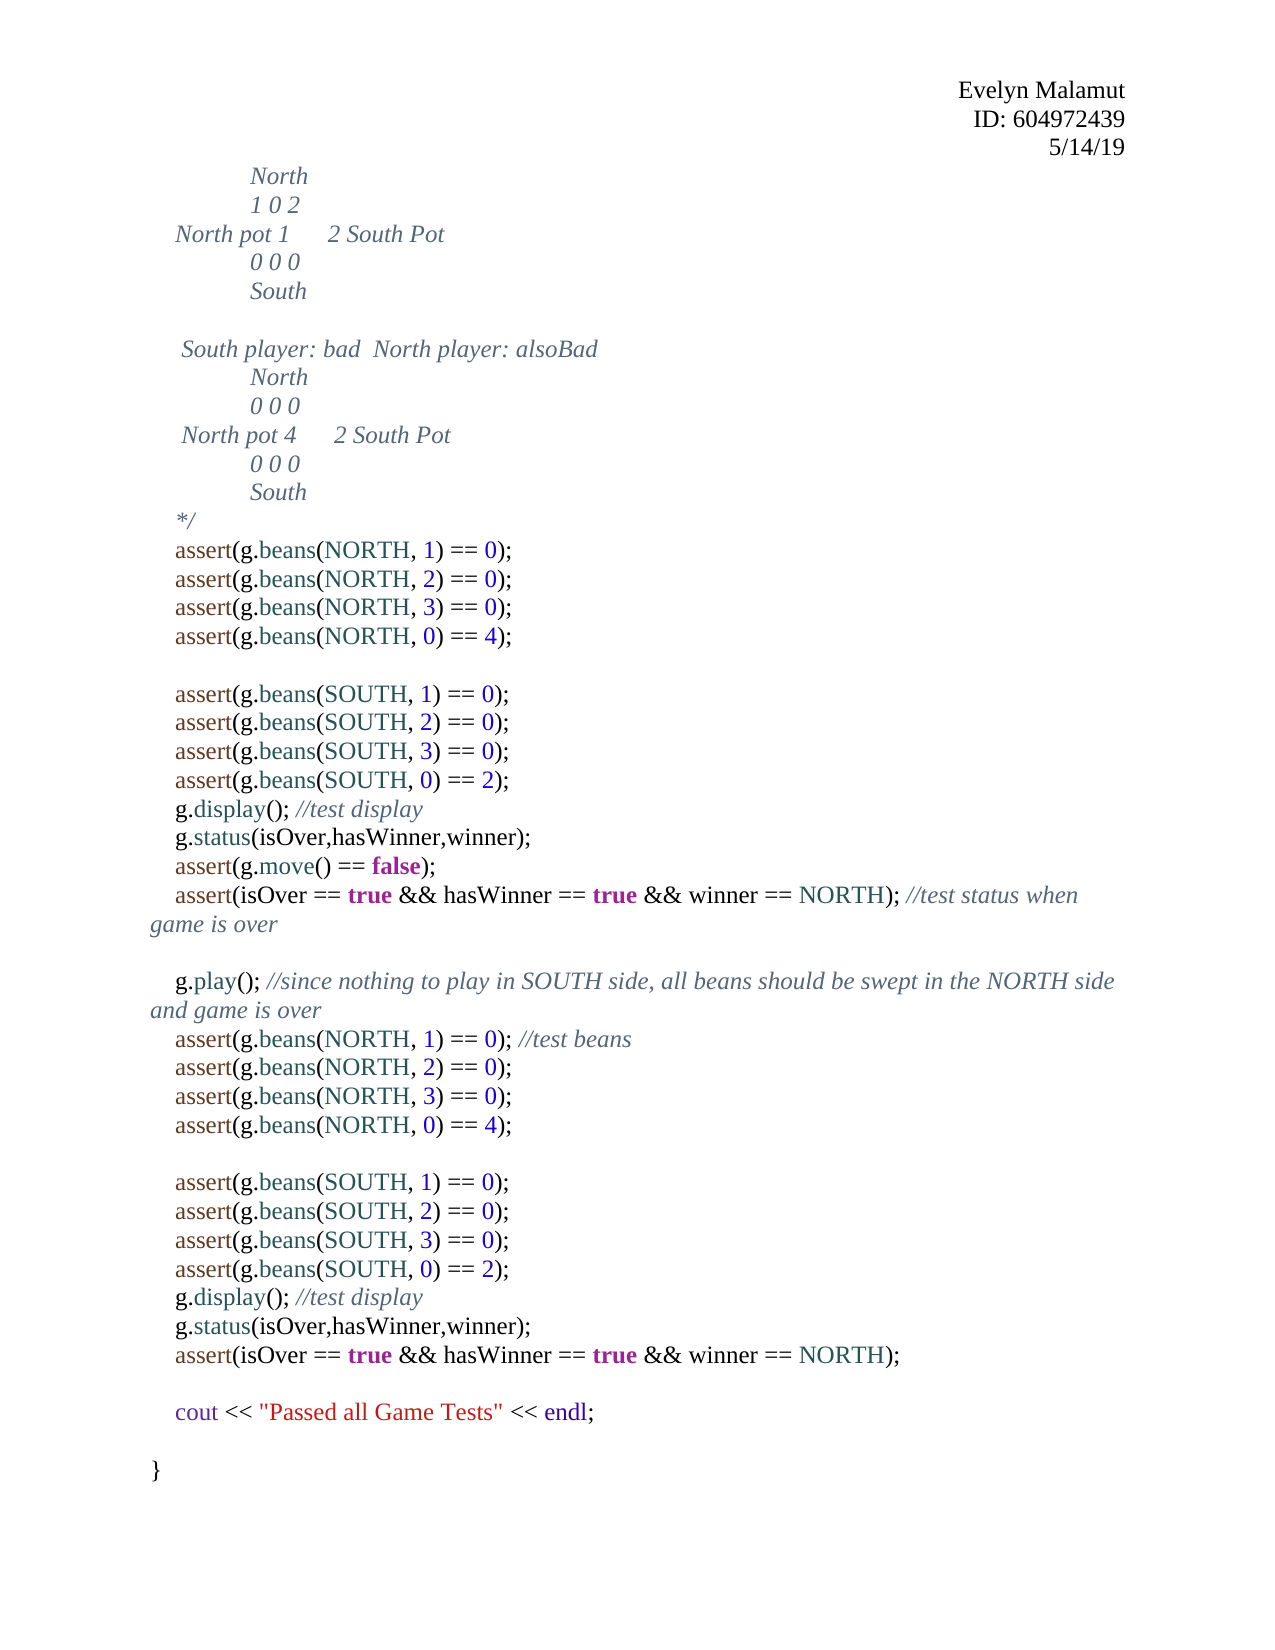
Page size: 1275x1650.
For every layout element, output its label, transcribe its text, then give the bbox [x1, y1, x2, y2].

text assert(g.beans(NORTH, 2) == 0); [150, 1052, 1125, 1081]
text assert(g.beans(NORTH, 3) == 0); [150, 1081, 1125, 1110]
text assert(g.beans(SOUTH, 3) == 0); [150, 736, 1125, 765]
text assert(g.beans(NORTH, 1) == 0); [150, 535, 1125, 564]
text South [150, 477, 1125, 506]
text 0 0 0 [150, 391, 1125, 420]
text North [150, 161, 1125, 190]
text g.display(); //test display [150, 794, 1125, 822]
text assert(g.beans(SOUTH, 0) == 2); [150, 765, 1125, 794]
text North [150, 362, 1125, 391]
text assert(g.move() == false); [150, 851, 1125, 880]
text assert(isOver == true && hasWinner == true && winner == NORTH); [150, 1340, 1125, 1369]
text assert(g.beans(NORTH, 0) == 4); [150, 1110, 1125, 1139]
text 0 0 0 [150, 449, 1125, 477]
text g.display(); //test display [150, 1282, 1125, 1311]
text assert(g.beans(SOUTH, 3) == 0); [150, 1225, 1125, 1254]
text South player: bad North player: alsoBad [150, 334, 1125, 362]
text North pot 4 2 South Pot [150, 420, 1125, 449]
text g.status(isOver,hasWinner,winner); [150, 1311, 1125, 1340]
text assert(g.beans(NORTH, 0) == 4); [150, 621, 1125, 650]
text assert(g.beans(NORTH, 3) == 0); [150, 592, 1125, 621]
text } [150, 1455, 1125, 1484]
text g.play(); //since nothing to play in SOUTH side, all beans should be swept in the NORTH side and game is over [150, 966, 1125, 1024]
text cout << "Passed all Game Tests" << endl; [150, 1397, 1125, 1426]
text 1 0 2 [150, 190, 1125, 219]
text South [150, 276, 1125, 305]
text 0 0 0 [150, 247, 1125, 276]
text assert(g.beans(SOUTH, 1) == 0); [150, 679, 1125, 707]
text */ [150, 506, 1125, 535]
text assert(g.beans(NORTH, 2) == 0); [150, 564, 1125, 592]
text assert(isOver == true && hasWinner == true && winner == NORTH); //test status when game is over [150, 880, 1125, 937]
text assert(g.beans(SOUTH, 1) == 0); [150, 1167, 1125, 1196]
text assert(g.beans(SOUTH, 2) == 0); [150, 1196, 1125, 1225]
text assert(g.beans(SOUTH, 0) == 2); [150, 1254, 1125, 1282]
text North pot 1 2 South Pot [150, 219, 1125, 247]
text g.status(isOver,hasWinner,winner); [150, 822, 1125, 851]
text assert(g.beans(SOUTH, 2) == 0); [150, 707, 1125, 736]
text assert(g.beans(NORTH, 1) == 0); //test beans [150, 1024, 1125, 1052]
